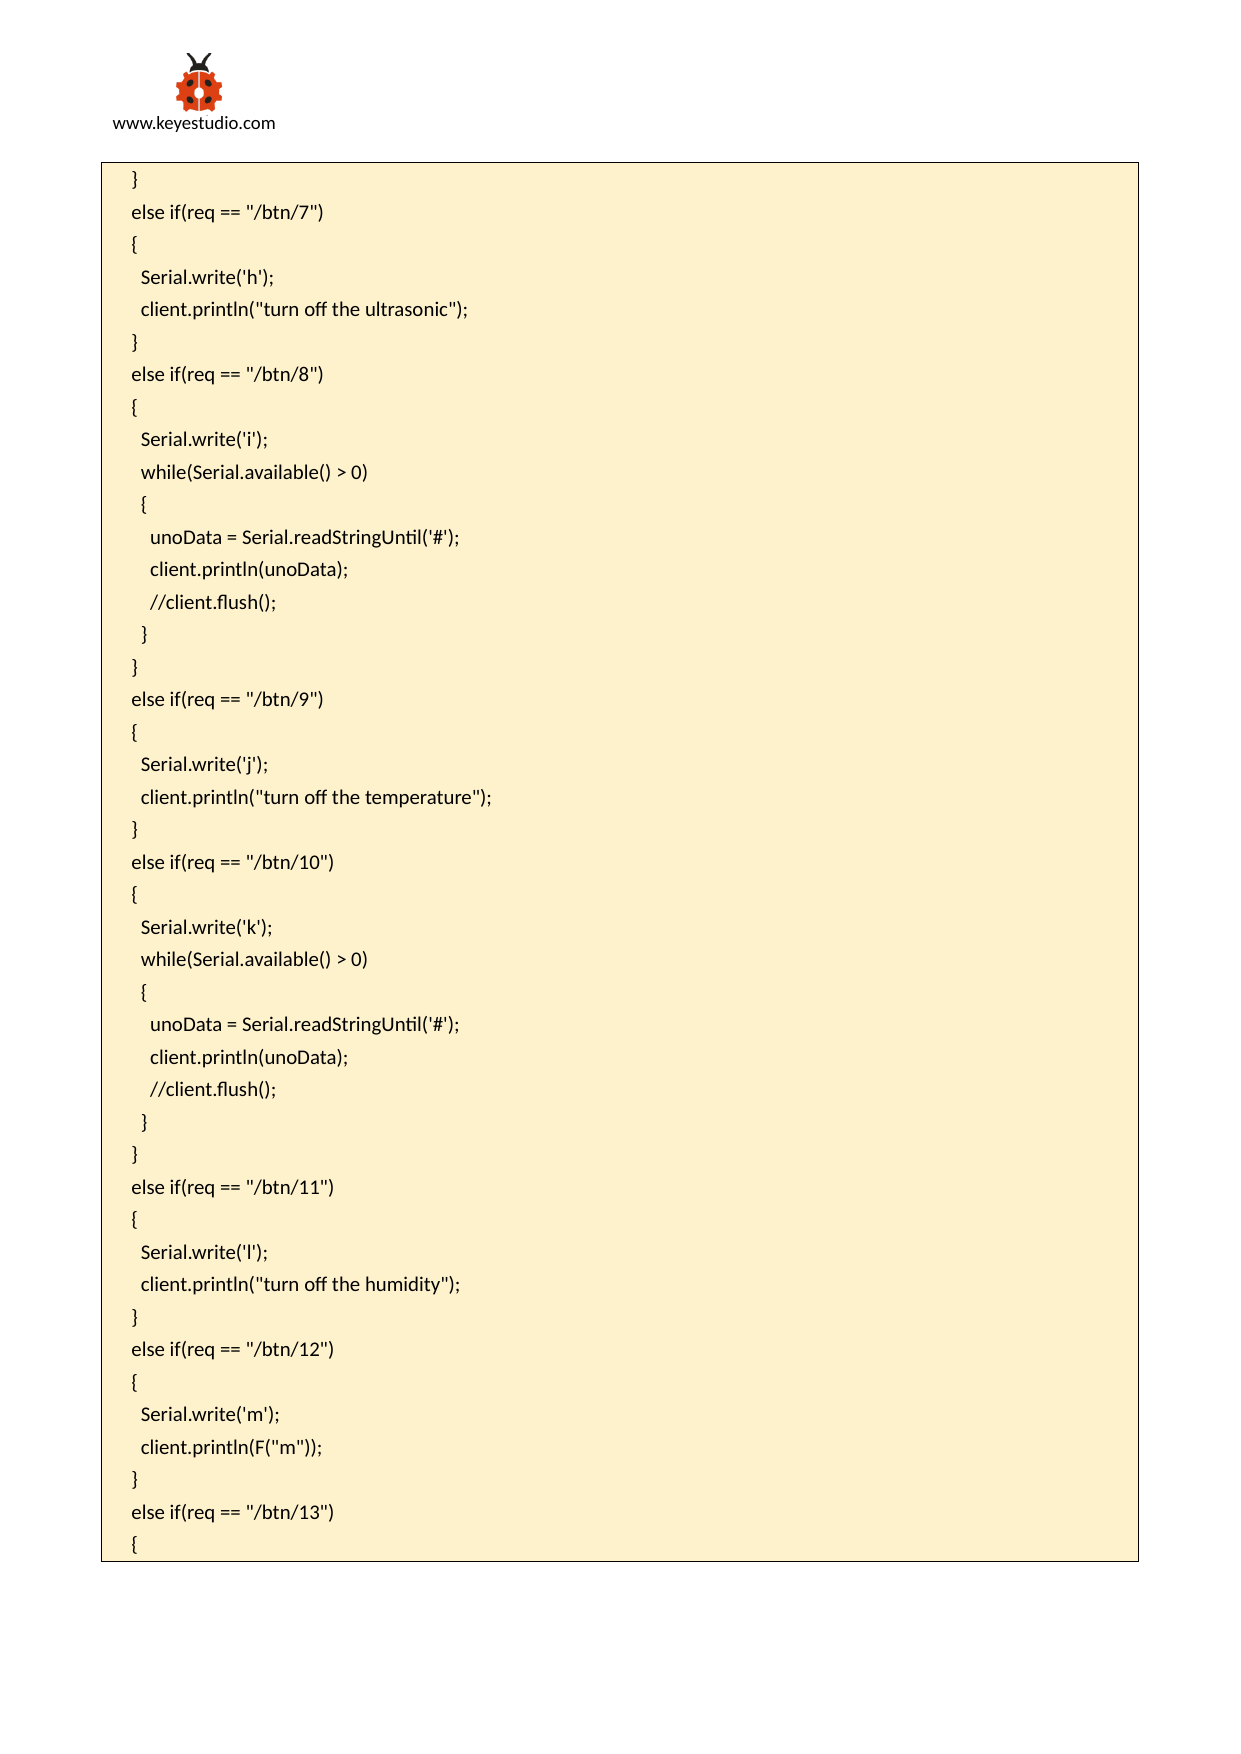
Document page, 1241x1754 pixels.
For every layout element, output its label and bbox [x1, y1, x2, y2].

table_header [102, 163, 1138, 1561]
picture [164, 53, 241, 116]
